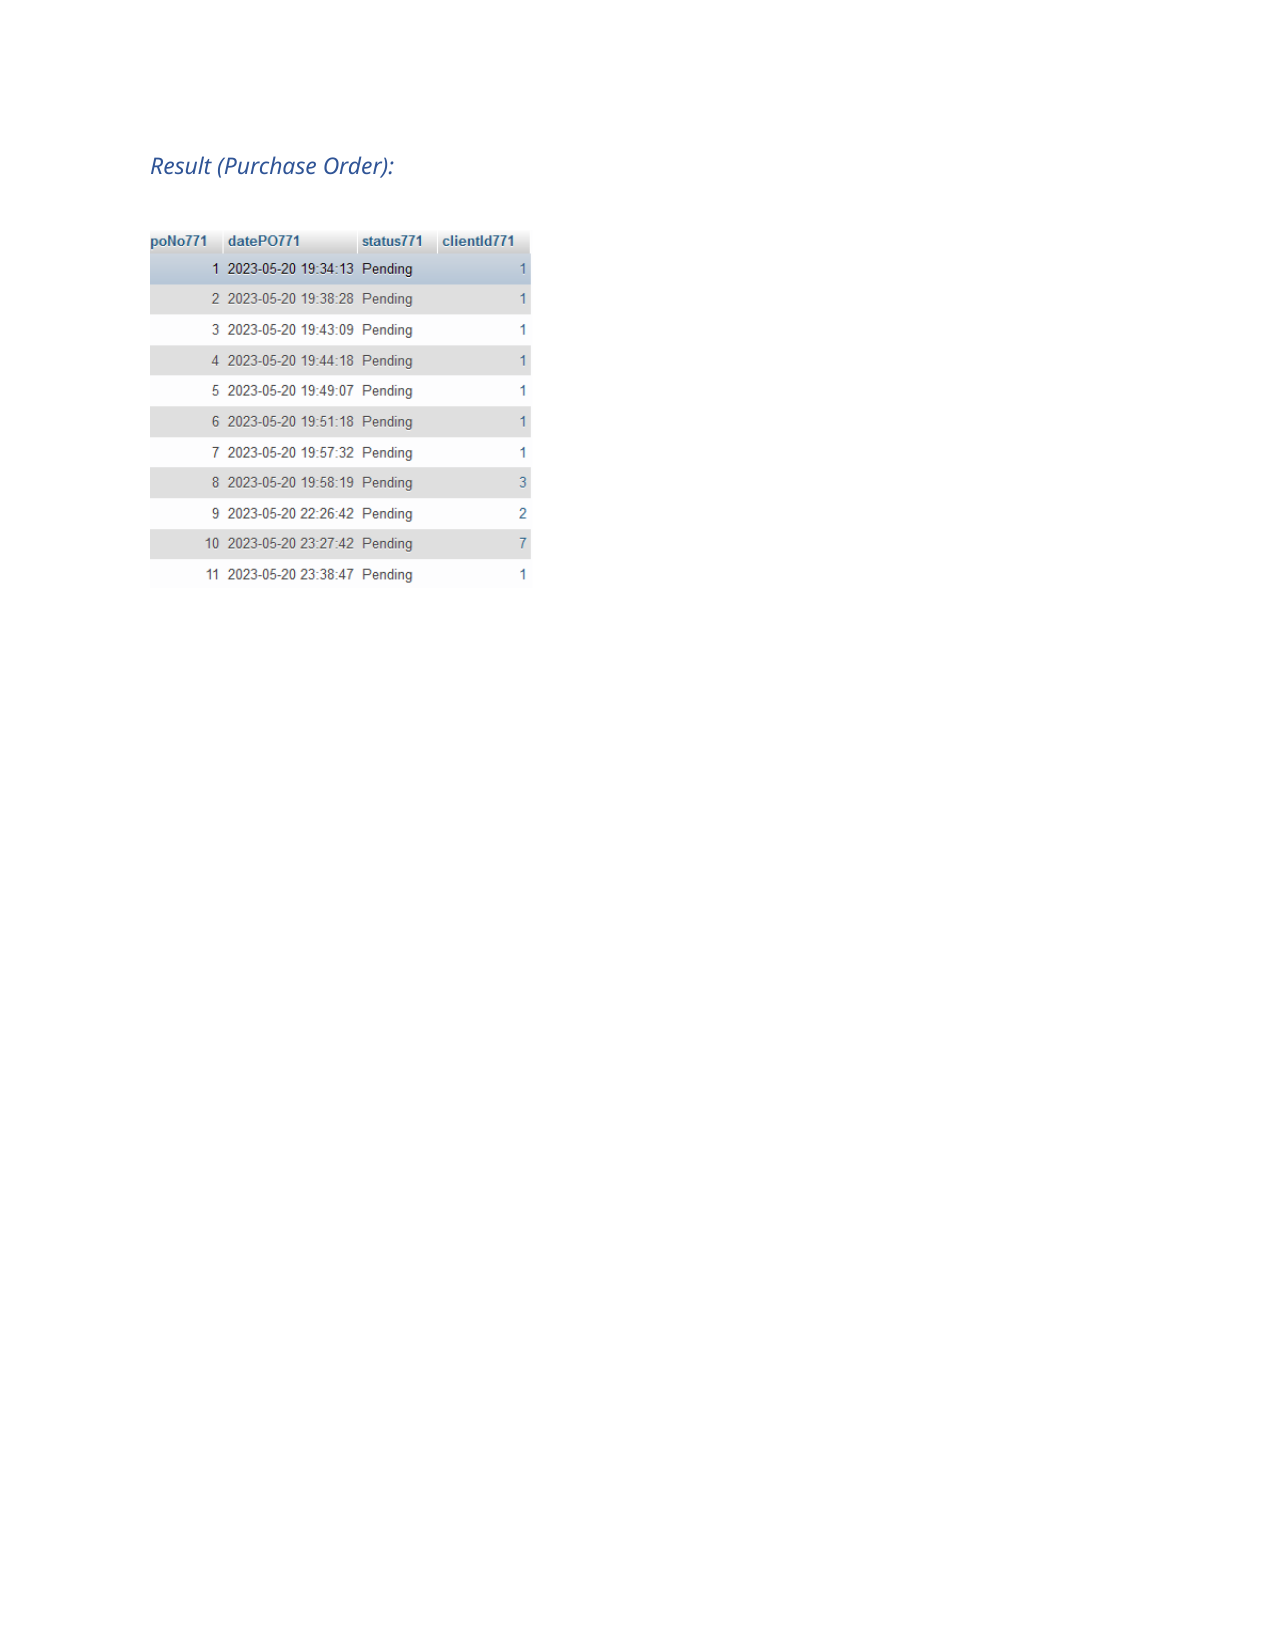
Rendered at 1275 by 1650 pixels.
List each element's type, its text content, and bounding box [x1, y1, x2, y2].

subtitle Result (Purchase Order): [150, 150, 1125, 181]
picture [150, 230, 533, 588]
